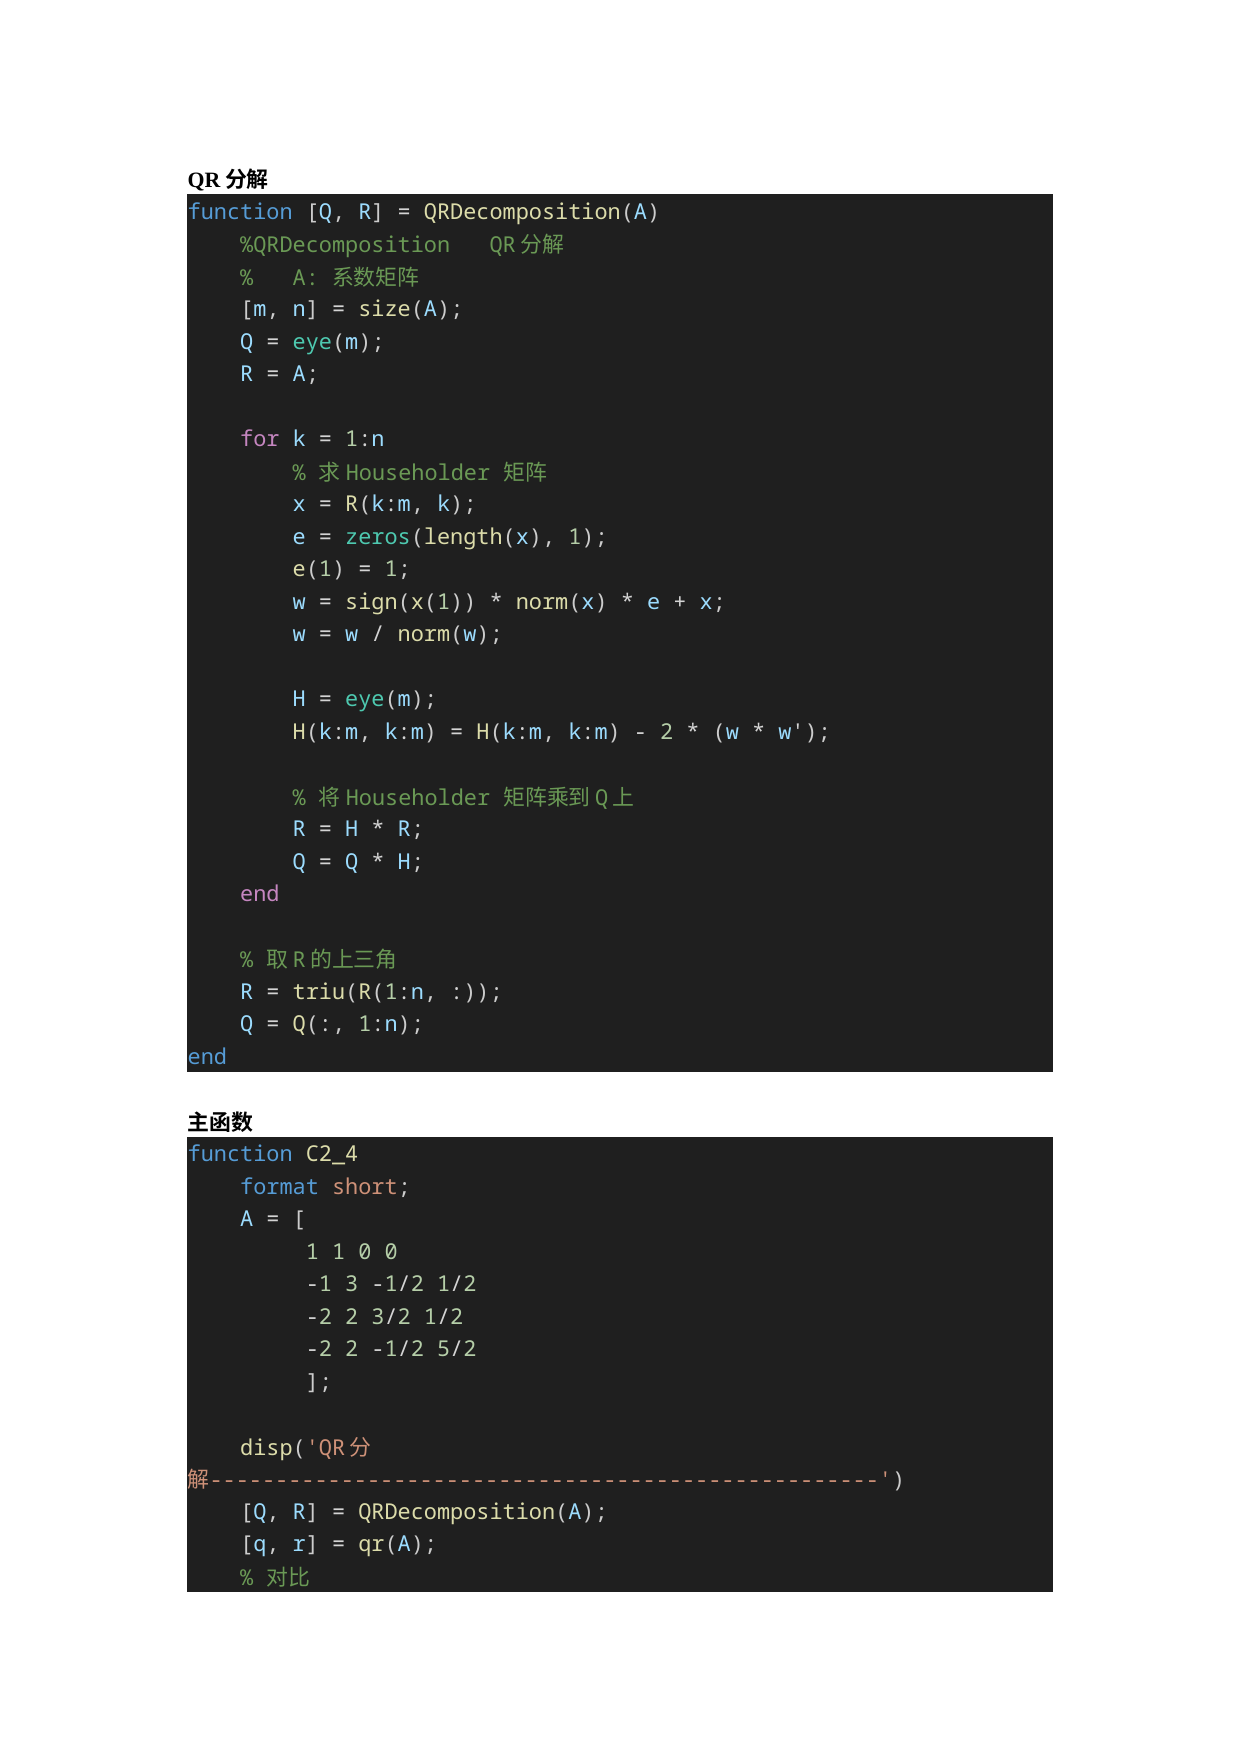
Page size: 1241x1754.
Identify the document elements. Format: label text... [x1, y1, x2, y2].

text [q, r] = qr(A); [187, 1527, 1053, 1559]
text ]; [187, 1364, 1053, 1397]
text % 求 Householder 矩阵 [187, 454, 1053, 487]
text end [187, 877, 1053, 909]
text A = [ [187, 1202, 1053, 1234]
text e = zeros(length(x), 1); [187, 519, 1053, 552]
text w = w / norm(w); [187, 617, 1053, 649]
text % 将 Householder 矩阵乘到Q上 [187, 779, 1053, 812]
subtitle 主函数 [187, 1104, 1053, 1137]
text % A: 系数矩阵 [187, 259, 1053, 292]
text Q = Q * H; [187, 844, 1053, 877]
text function [Q, R] = QRDecomposition(A) [187, 194, 1053, 227]
text R = triu(R(1:n, :)); [187, 974, 1053, 1007]
text R = A; [187, 357, 1053, 389]
text [m, n] = size(A); [187, 292, 1053, 324]
text %QRDecomposition QR分解 [187, 227, 1053, 259]
text -2 2 -1/2 5/2 [187, 1332, 1053, 1364]
text R = H * R; [187, 812, 1053, 844]
text H(k:m, k:m) = H(k:m, k:m) - 2 * (w * w'); [187, 714, 1053, 747]
text w = sign(x(1)) * norm(x) * e + x; [187, 584, 1053, 617]
text -2 2 3/2 1/2 [187, 1299, 1053, 1332]
text format short; [187, 1169, 1053, 1202]
text end [187, 1039, 1053, 1072]
text 1 1 0 0 [187, 1234, 1053, 1267]
text x = R(k:m, k); [187, 487, 1053, 519]
text Q = Q(:, 1:n); [187, 1007, 1053, 1039]
text H = eye(m); [187, 682, 1053, 714]
text [Q, R] = QRDecomposition(A); [187, 1494, 1053, 1527]
text -1 3 -1/2 1/2 [187, 1267, 1053, 1299]
text % 取R的上三角 [187, 942, 1053, 974]
text % 对比 [187, 1559, 1053, 1592]
text for k = 1:n [187, 422, 1053, 454]
subtitle QR分解 [187, 162, 1053, 194]
text Q = eye(m); [187, 324, 1053, 357]
text e(1) = 1; [187, 552, 1053, 584]
text function C2_4 [187, 1137, 1053, 1169]
text disp('QR分解---------------------------------------------------') [187, 1429, 1053, 1494]
